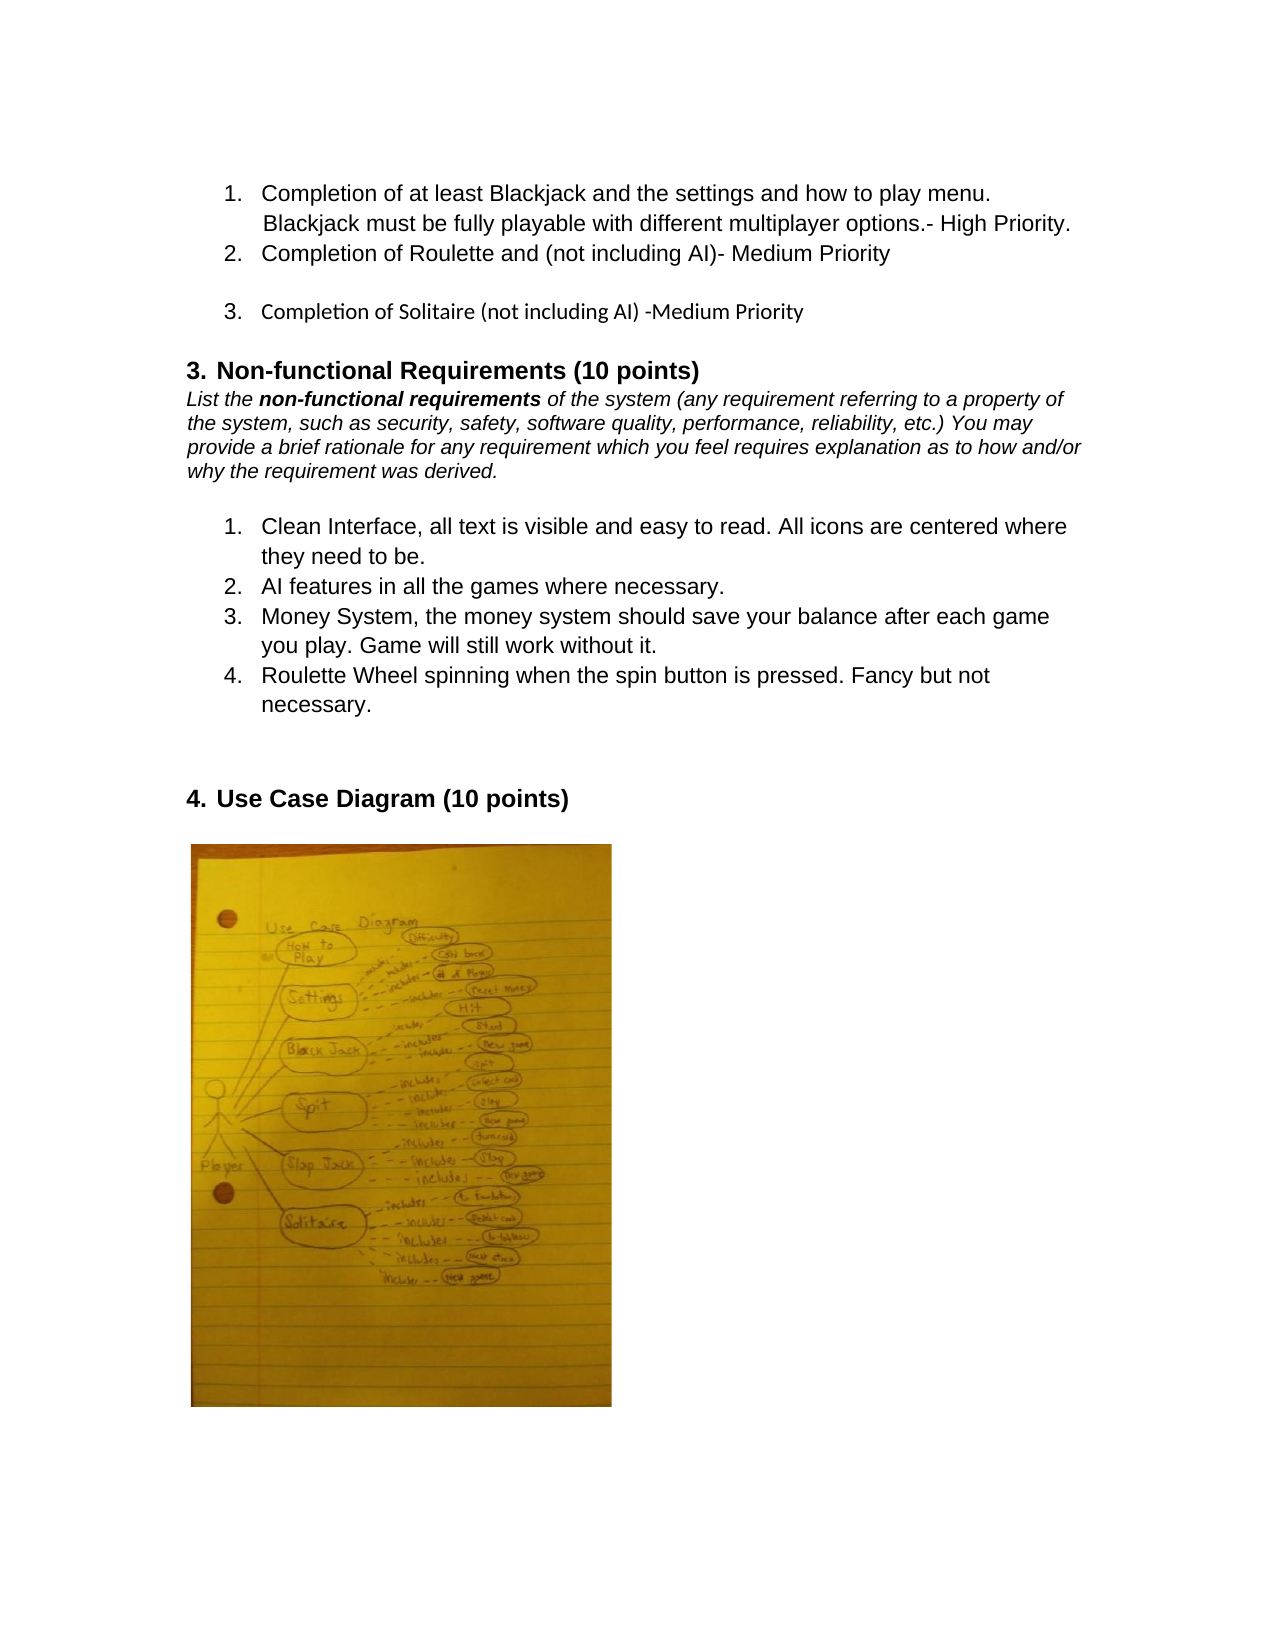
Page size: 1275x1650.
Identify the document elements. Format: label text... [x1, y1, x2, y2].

list Completion of at least Blackjack and the settings and how to play menu. [224, 180, 1086, 207]
text List the non-functional requirements of the system (any requirement referring to a property of the system, such as security, safety, software quality, performance, reliability, etc.) You may provide a brief rationale for any requirement which you feel requires explanation as to how and/or why the requirement was derived. [186, 387, 1086, 483]
subtitle Use Case Diagram (10 points) [186, 783, 1086, 812]
list Roulette Wheel spinning when the spin button is pressed. Fancy but not necessary. [224, 662, 1086, 718]
list Clean Interface, all text is visible and easy to read. All icons are centered where they need to be. [224, 513, 1086, 569]
text Blackjack must be fully playable with different multiplayer options.- High Priority. [263, 210, 1086, 236]
picture [190, 844, 612, 1407]
subtitle Non-functional Requirements (10 points) [186, 356, 1086, 385]
list Completion of Solitaire (not including AI) -Medium Priority [224, 297, 1086, 325]
list AI features in all the games where necessary. [224, 573, 1086, 599]
list Completion of Roulette and (not including AI)- Medium Priority [224, 240, 1086, 266]
list Money System, the money system should save your balance after each game you play. Game will still work without it. [224, 603, 1086, 658]
